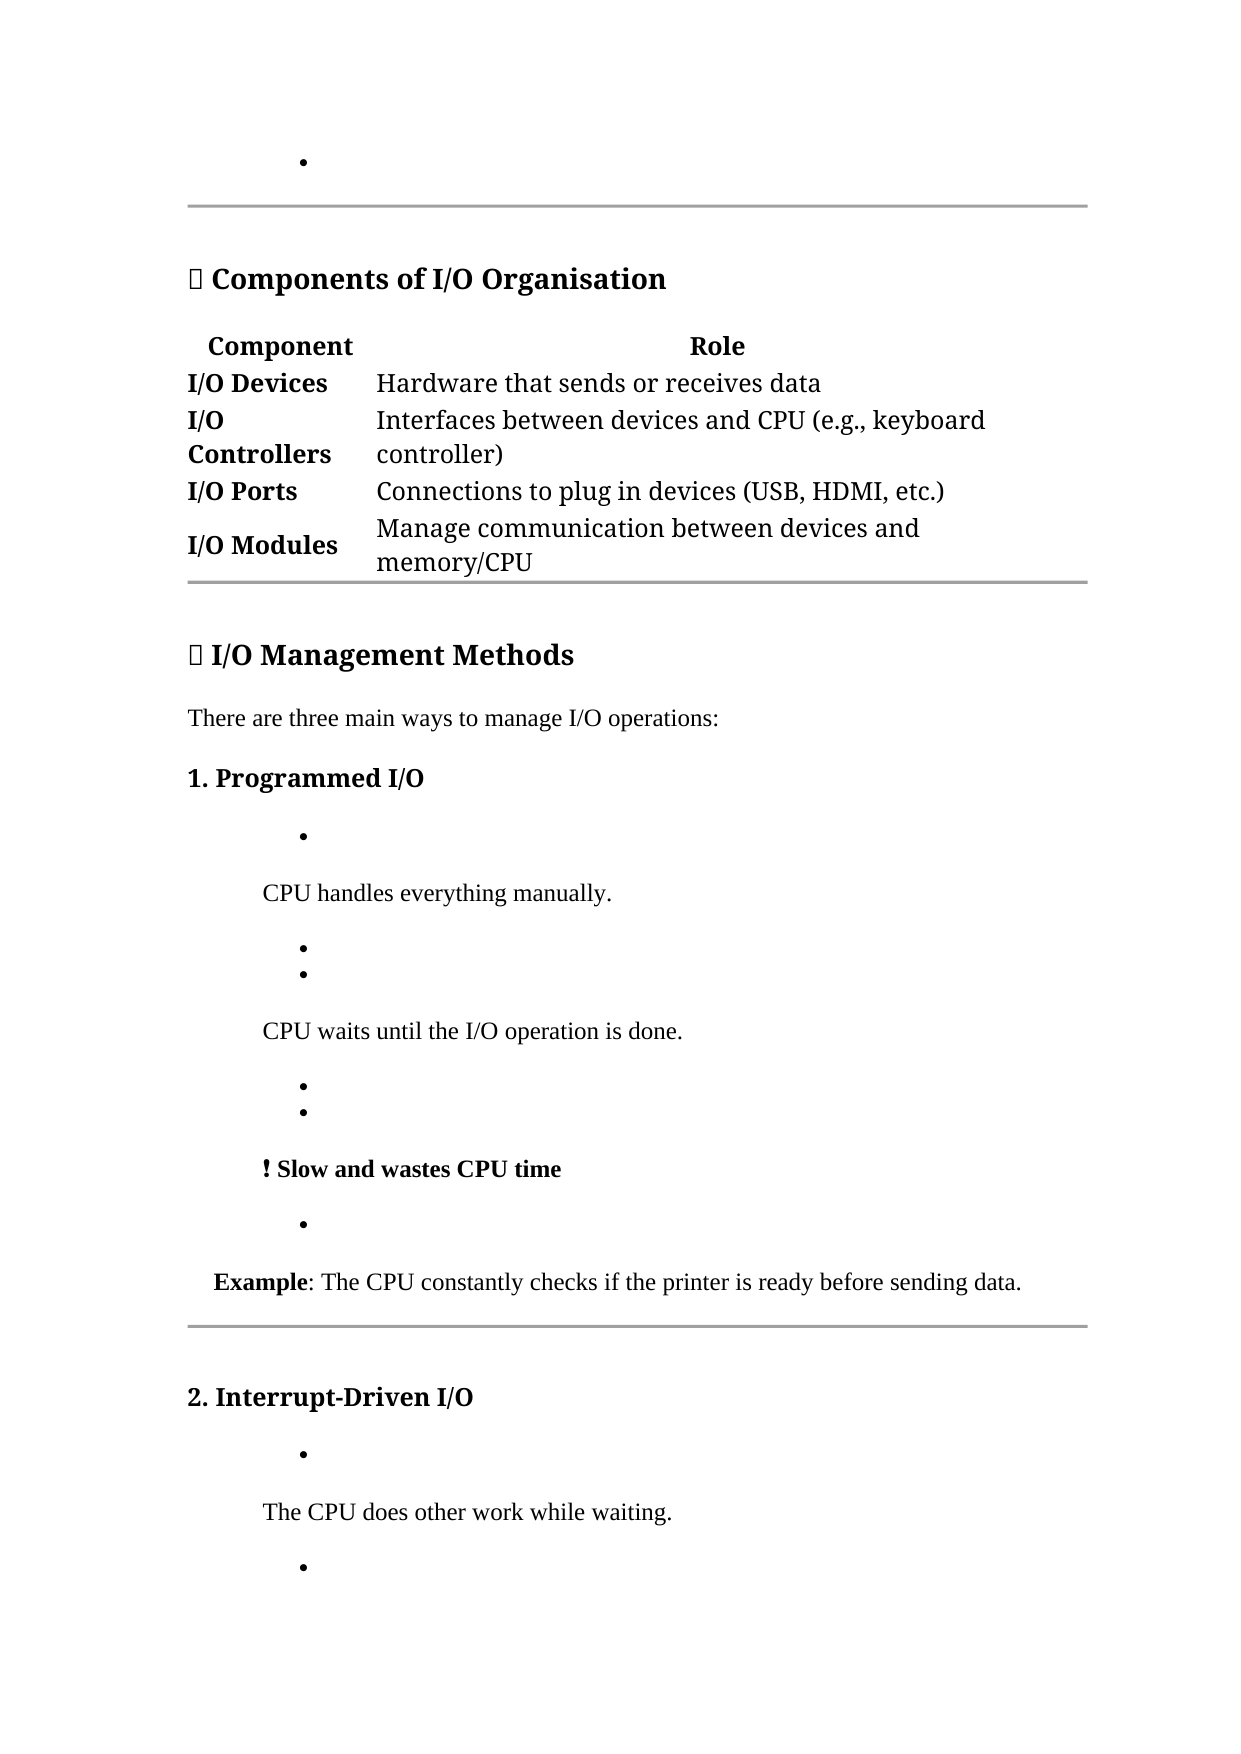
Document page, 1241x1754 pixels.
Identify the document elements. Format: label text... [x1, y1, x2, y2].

table_cell I/O Devices [186, 364, 374, 401]
table_cell Manage communication between devices and memory/CPU [375, 510, 1061, 580]
table_cell Connections to plug in devices (USB, HDMI, etc.) [375, 472, 1061, 509]
table_cell Hardware that sends or receives data [375, 364, 1061, 401]
table_cell Interfaces between devices and CPU (e.g., keyboard controller) [375, 401, 1061, 472]
text CPU waits until the I/O operation is done. [262, 1016, 1053, 1045]
subtitle 2. Interrupt-Driven I/O [187, 1379, 1053, 1413]
table_header Role [375, 327, 1061, 364]
subtitle 🔹 Components of I/O Organisation [187, 259, 1053, 297]
table_cell I/O Modules [186, 510, 374, 581]
text The CPU does other work while waiting. [262, 1497, 1053, 1526]
table_header Component [186, 327, 374, 364]
text ❗ Slow and wastes CPU time [262, 1154, 1053, 1183]
table_cell I/O Controllers [186, 401, 374, 472]
text CPU handles everything manually. [262, 878, 1053, 907]
table_cell I/O Ports [186, 472, 374, 509]
subtitle 1. Programmed I/O [187, 761, 1053, 795]
text There are three main ways to manage I/O operations: [187, 703, 1053, 732]
subtitle 🔹 I/O Management Methods [187, 635, 1053, 674]
text 🧠 Example: The CPU constantly checks if the printer is ready before sending data. [187, 1267, 1053, 1296]
